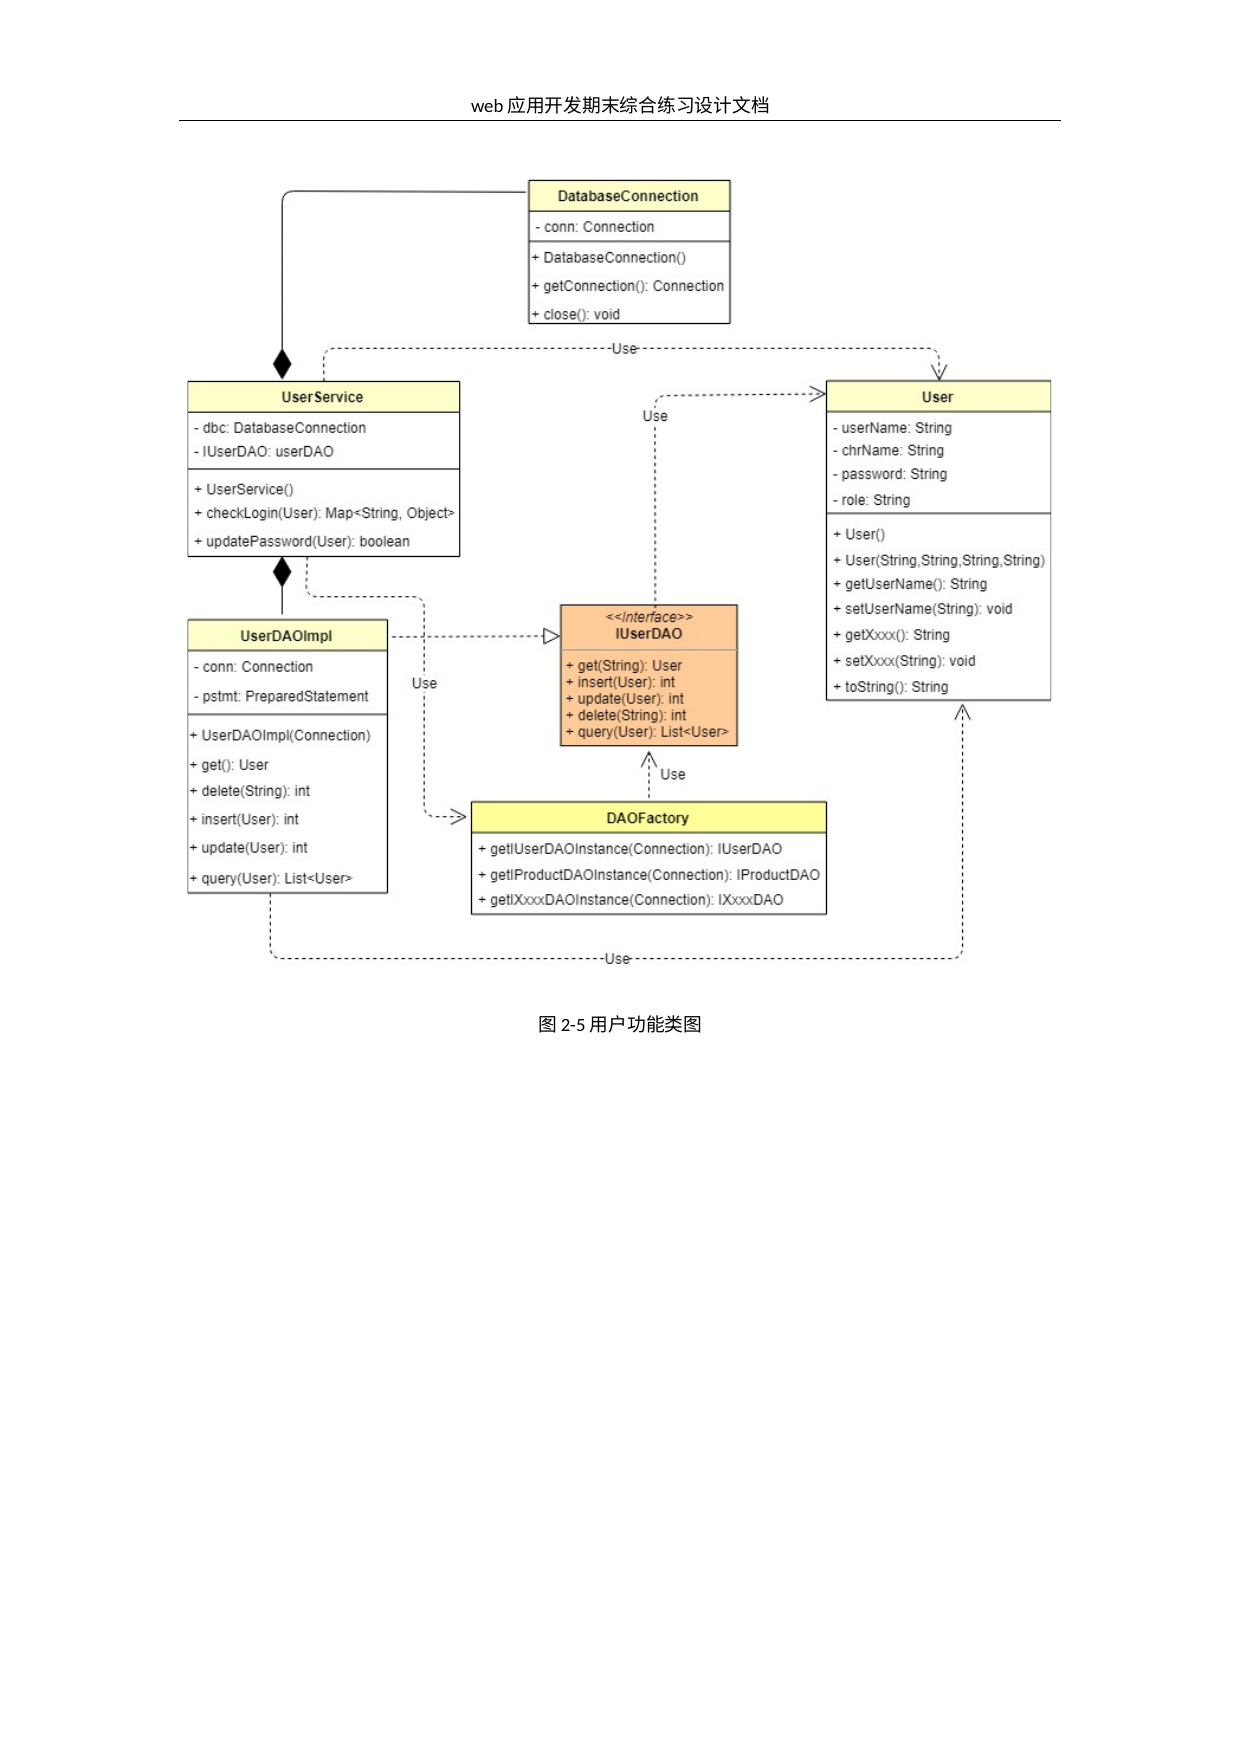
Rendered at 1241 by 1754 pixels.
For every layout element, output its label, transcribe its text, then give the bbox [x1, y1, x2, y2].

picture [187, 162, 1052, 977]
text 图2-5 用户功能类图 [187, 1007, 1053, 1039]
